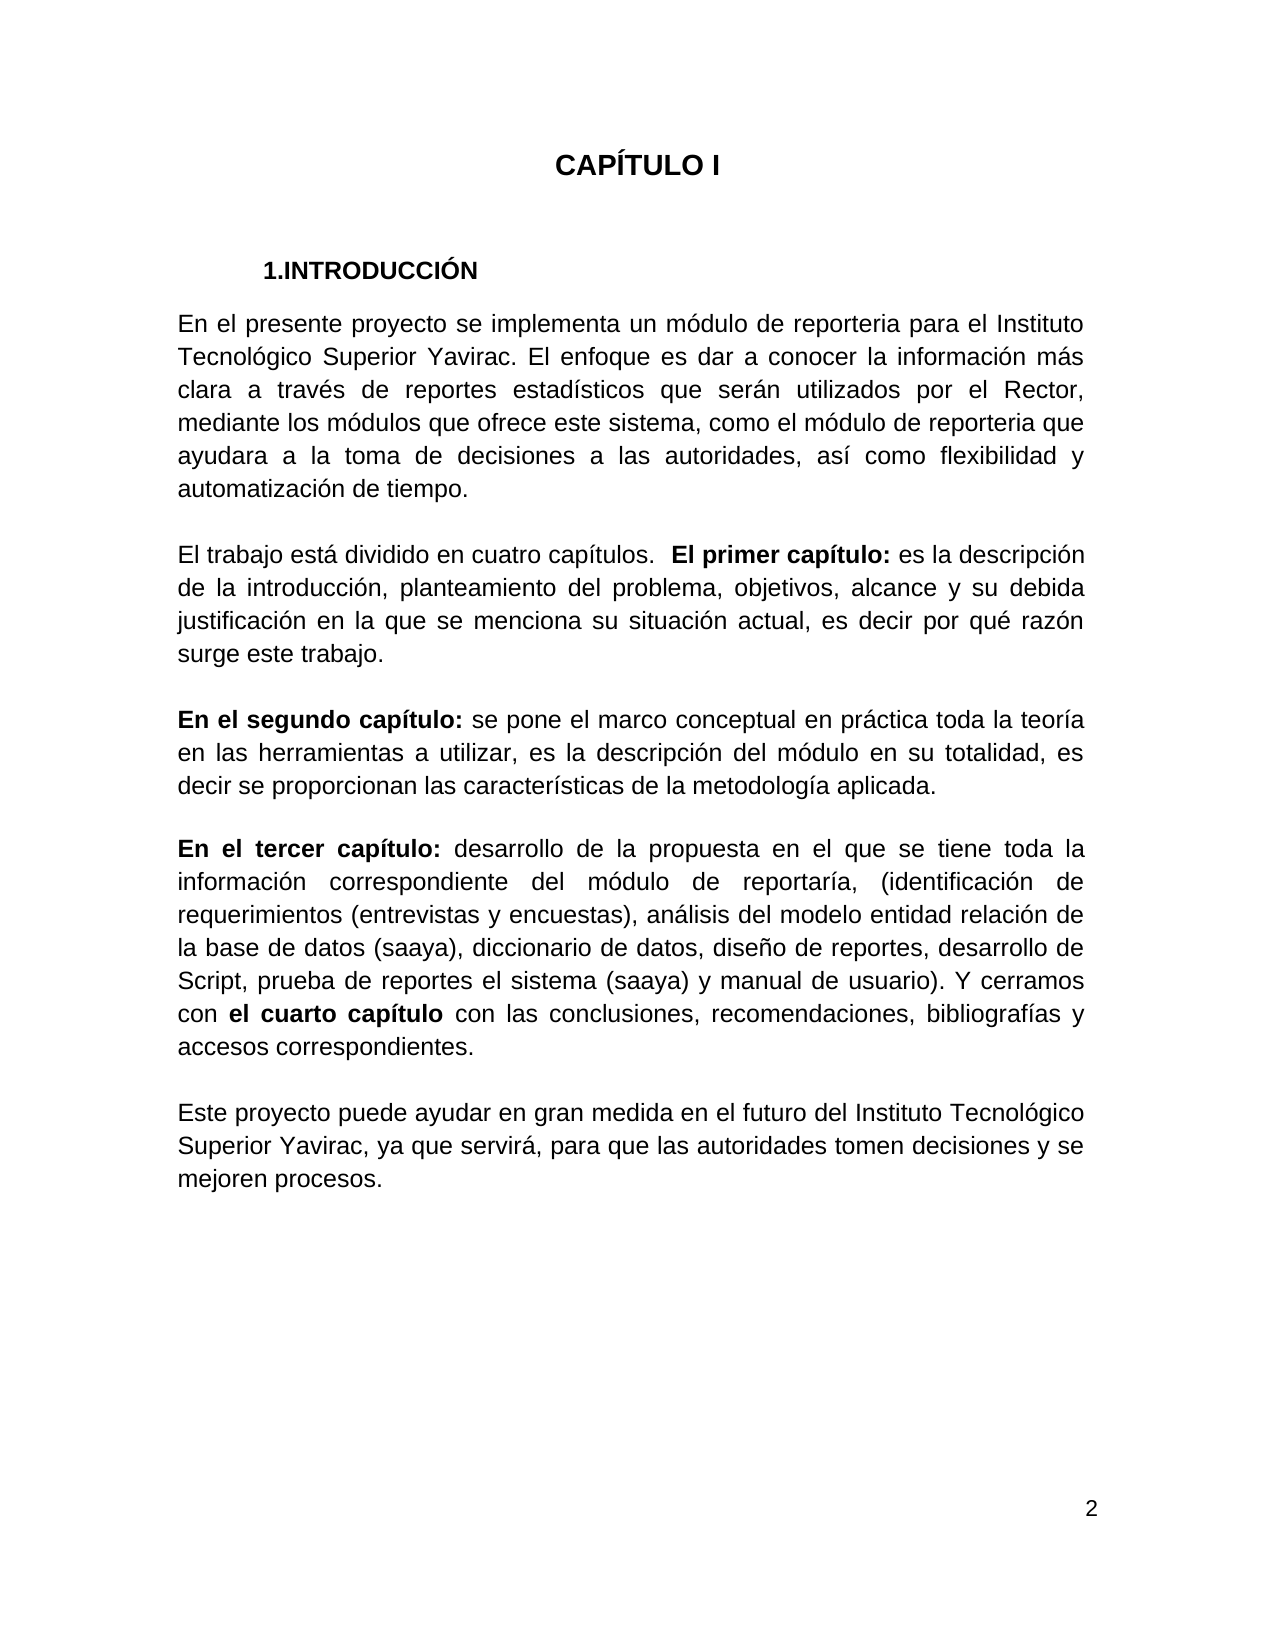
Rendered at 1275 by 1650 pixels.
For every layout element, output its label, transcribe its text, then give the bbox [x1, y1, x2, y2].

subtitle 1.INTRODUCCIÓN [263, 256, 1098, 285]
text En el tercer capítulo: desarrollo de la propuesta en el que se tiene toda la información correspondiente del módulo de reportaría, (identificación de requerimientos (entrevistas y encuestas), análisis del modelo entidad relación de la base de datos (saaya), diccionario de datos, diseño de reportes, desarrollo de Script, prueba de reportes el sistema (saaya) y manual de usuario). Y cerramos con el cuarto capítulo con las conclusiones, recomendaciones, bibliografías y accesos correspondientes. [177, 834, 1086, 1061]
text En el presente proyecto se implementa un módulo de reporteria para el Instituto Tecnológico Superior Yavirac. El enfoque es dar a conocer la información más clara a través de reportes estadísticos que serán utilizados por el Rector, mediante los módulos que ofrece este sistema, como el módulo de reporteria que ayudara a la toma de decisiones a las autoridades, así como flexibilidad y automatización de tiempo. [177, 309, 1086, 502]
text CAPÍTULO I [177, 148, 1098, 181]
text Este proyecto puede ayudar en gran medida en el futuro del Instituto Tecnológico Superior Yavirac, ya que servirá, para que las autoridades tomen decisiones y se mejoren procesos. [177, 1098, 1086, 1193]
text En el segundo capítulo: se pone el marco conceptual en práctica toda la teoría en las herramientas a utilizar, es la descripción del módulo en su totalidad, es decir se proporcionan las características de la metodología aplicada. [177, 705, 1086, 800]
text El trabajo está dividido en cuatro capítulos. El primer capítulo: es la descripción de la introducción, planteamiento del problema, objetivos, alcance y su debida justificación en la que se menciona su situación actual, es decir por qué razón surge este trabajo. [177, 540, 1086, 668]
